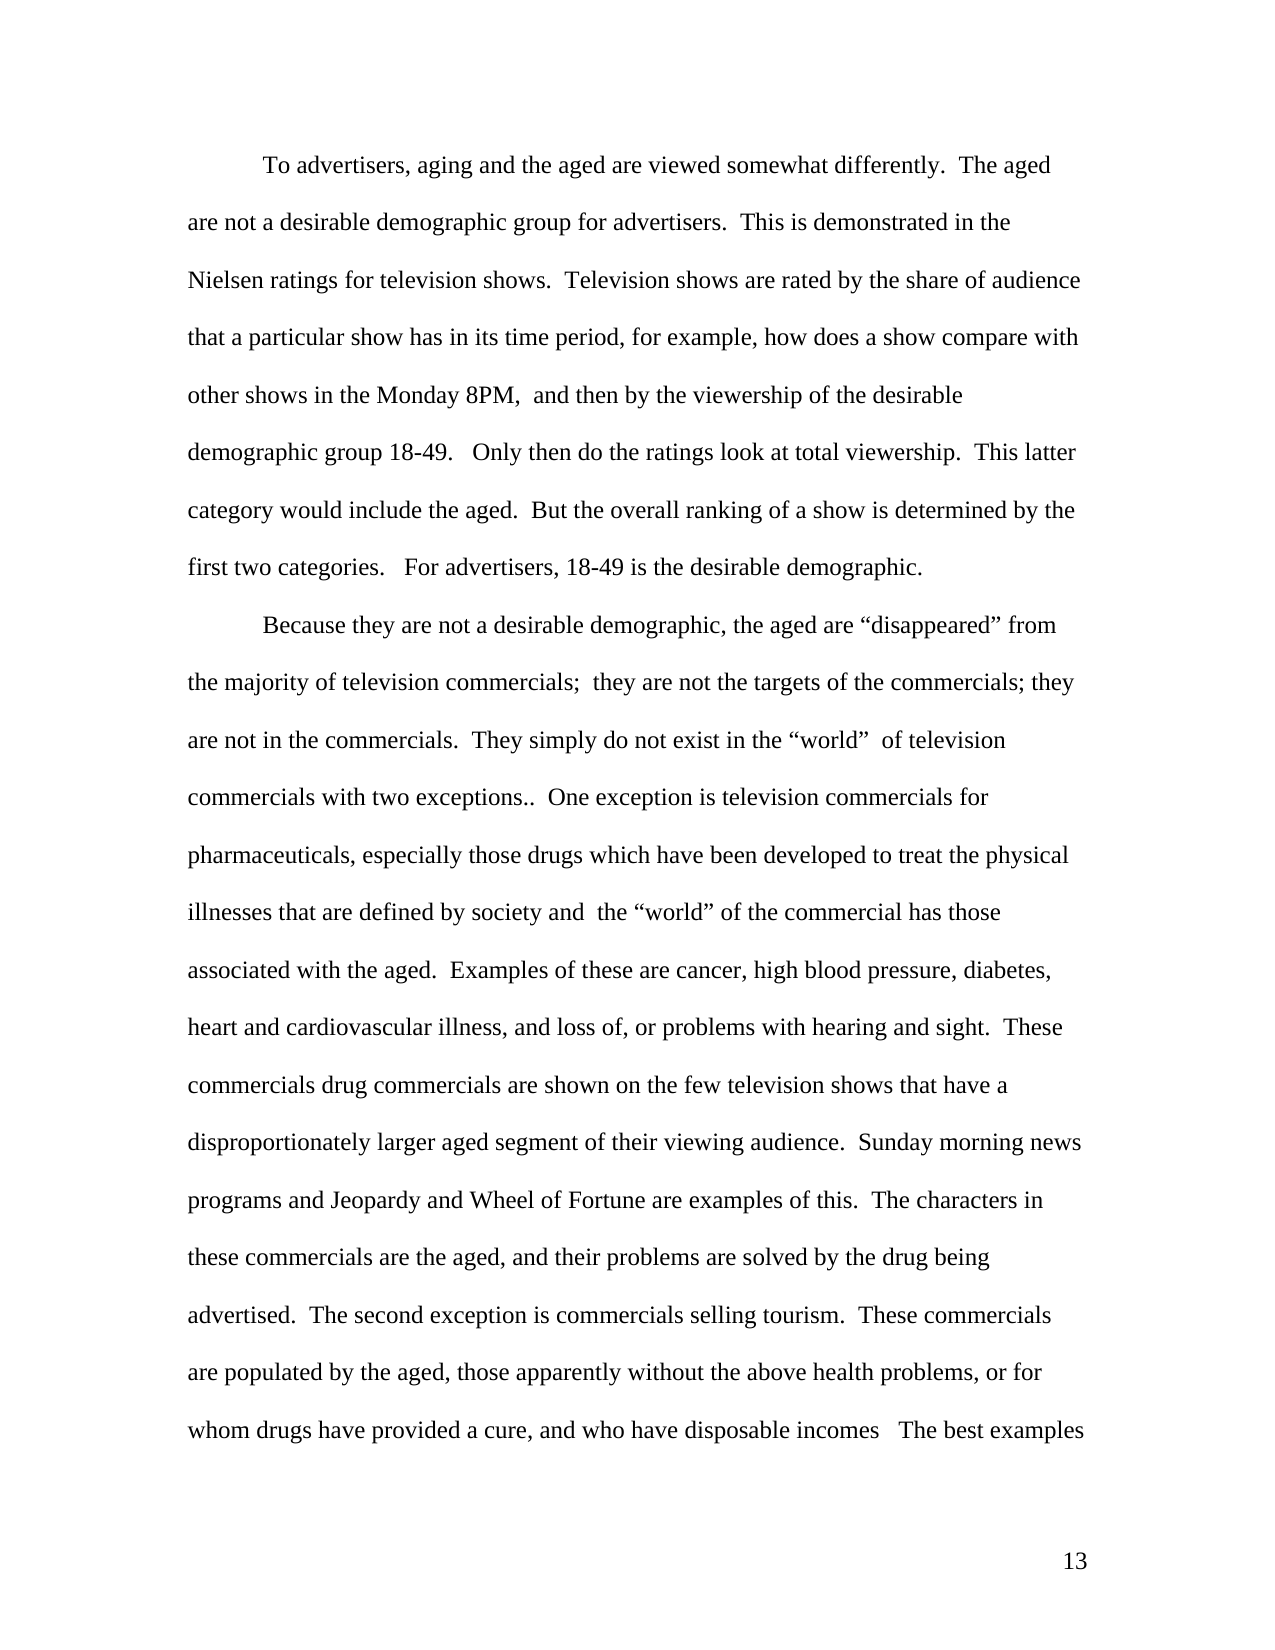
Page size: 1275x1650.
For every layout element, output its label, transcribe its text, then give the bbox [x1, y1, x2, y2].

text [187, 610, 1087, 1444]
text To advertisers, aging and the aged are viewed somewhat differently. The aged are not a desirable demographic group for advertisers. This is demonstrated in the Nielsen ratings for television shows. Television shows are rated by the share of audience that a particular show has in its time period, for example, how does a show compare with other shows in the Monday 8PM, and then by the viewership of the desirable demographic group 18-49. Only then do the ratings look at total viewership. This latter category would include the aged. But the overall ranking of a show is determined by the first two categories. For advertisers, 18-49 is the desirable demographic. [187, 150, 1087, 581]
